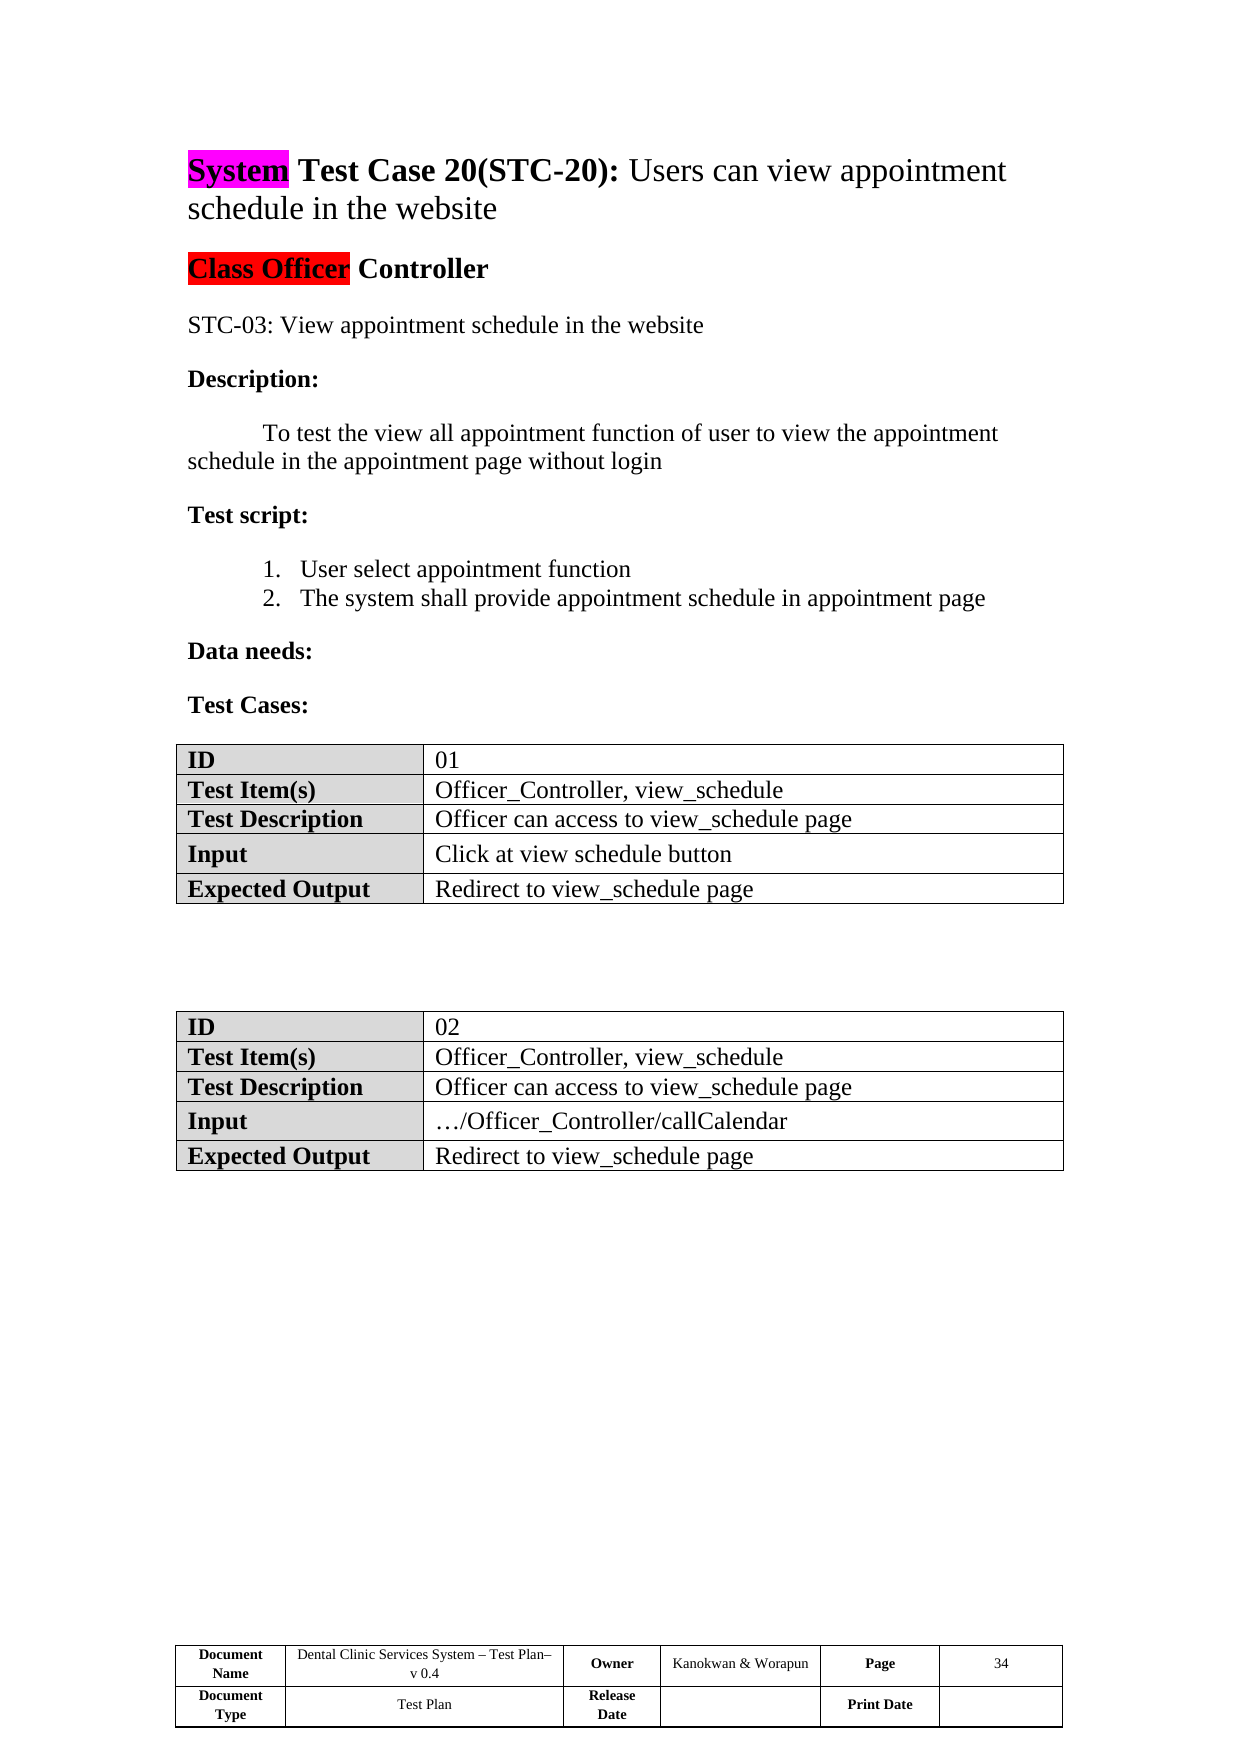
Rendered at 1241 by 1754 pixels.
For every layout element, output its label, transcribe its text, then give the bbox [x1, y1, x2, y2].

table_cell Test Description [177, 1072, 423, 1101]
table_cell Input [177, 834, 423, 873]
table_cell Officer can access to view_schedule page [424, 805, 1063, 833]
table_header ID [177, 1012, 423, 1041]
table_cell Officer_Controller, view_schedule [424, 1042, 1063, 1071]
table_cell Officer can access to view_schedule page [424, 1072, 1063, 1101]
text Test script: [187, 500, 1053, 529]
table_cell Test Description [177, 805, 423, 833]
table_header 02 [424, 1012, 1063, 1041]
table_cell Redirect to view_schedule page [424, 1141, 1063, 1170]
text Description: [187, 364, 1053, 393]
text To test the view all appointment function of user to view the appointment schedule in the appointment page without login [187, 418, 1053, 475]
table_cell Test Item(s) [177, 775, 423, 803]
table_header ID [177, 745, 423, 774]
table_cell Expected Output [177, 1141, 423, 1170]
list User select appointment function [262, 554, 1053, 583]
table_cell Input [177, 1102, 423, 1140]
text STC-03: View appointment schedule in the website [187, 310, 1053, 339]
text Class Officer Controller [350, 252, 1053, 285]
text Test Cases: [187, 690, 1053, 719]
table_cell Expected Output [177, 874, 423, 903]
table_header 01 [424, 745, 1063, 774]
table_cell Click at view schedule button [424, 834, 1063, 873]
table_cell Test Item(s) [177, 1042, 423, 1071]
table_cell Redirect to view_schedule page [424, 874, 1063, 903]
list The system shall provide appointment schedule in appointment page [262, 583, 1053, 611]
table_cell …/Officer_Controller/callCalendar [424, 1102, 1063, 1140]
text System Test Case 20(STC-20): Users can view appointment schedule in the website [187, 150, 1053, 227]
text Data needs: [187, 636, 1053, 665]
table_cell Officer_Controller, view_schedule [424, 775, 1063, 803]
